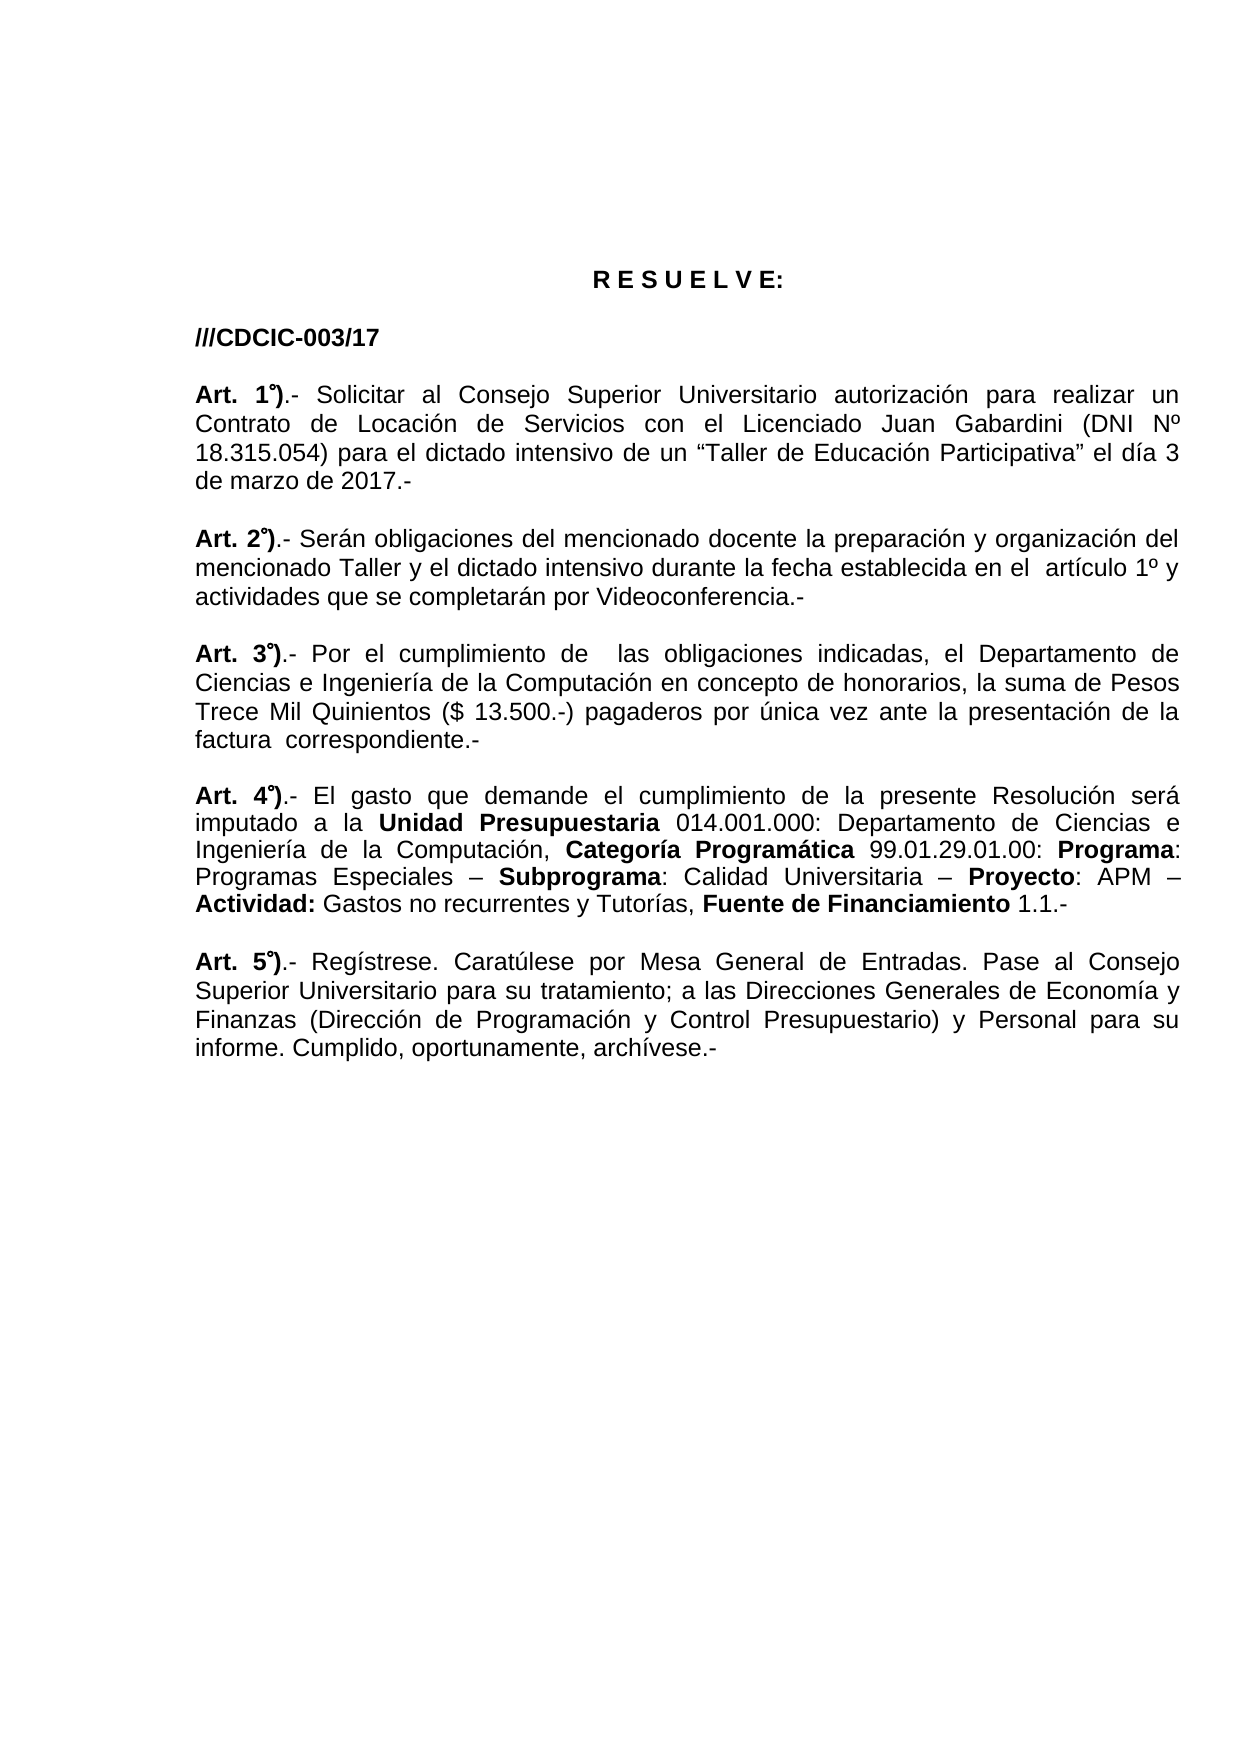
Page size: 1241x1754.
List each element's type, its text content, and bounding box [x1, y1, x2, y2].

text Art. 5).- Regístrese. Caratúlese por Mesa General de Entradas. Pase al Consejo Superior Universitario para su tratamiento; a las Direcciones Generales de Economía y Finanzas (Dirección de Programación y Control Presupuestario) y Personal para su informe. Cumplido, oportunamente, archívese.- [195, 947, 1181, 1062]
text Art. 4).- El gasto que demande el cumplimiento de la presente Resolución será imputado a la Unidad Presupuestaria 014.001.000: Departamento de Ciencias e Ingeniería de la Computación, Categoría Programática 99.01.29.01.00: Programa: Programas Especiales – Subprograma: Calidad Universitaria – Proyecto: APM – Actividad: Gastos no recurrentes y Tutorías, Fuente de Financiamiento 1.1.- [195, 783, 1181, 918]
text R E S U E L V E: [195, 265, 1181, 294]
text ///CDCIC-003/17 [195, 322, 1181, 351]
text Art. 3).- Por el cumplimiento de las obligaciones indicadas, el Departamento de Ciencias e Ingeniería de la Computación en concepto de honorarios, la suma de Pesos Trece Mil Quinientos ($ 13.500.-) pagaderos por única vez ante la presentación de la factura correspondiente.- [195, 639, 1181, 754]
text Art. 1).- Solicitar al Consejo Superior Universitario autorización para realizar un Contrato de Locación de Servicios con el Licenciado Juan Gabardini (DNI Nº 18.315.054) para el dictado intensivo de un “Taller de Educación Participativa” el día 3 de marzo de 2017.- [195, 380, 1181, 495]
text Art. 2).- Serán obligaciones del mencionado docente la preparación y organización del mencionado Taller y el dictado intensivo durante la fecha establecida en el artículo 1º y actividades que se completarán por Videoconferencia.- [195, 524, 1181, 610]
